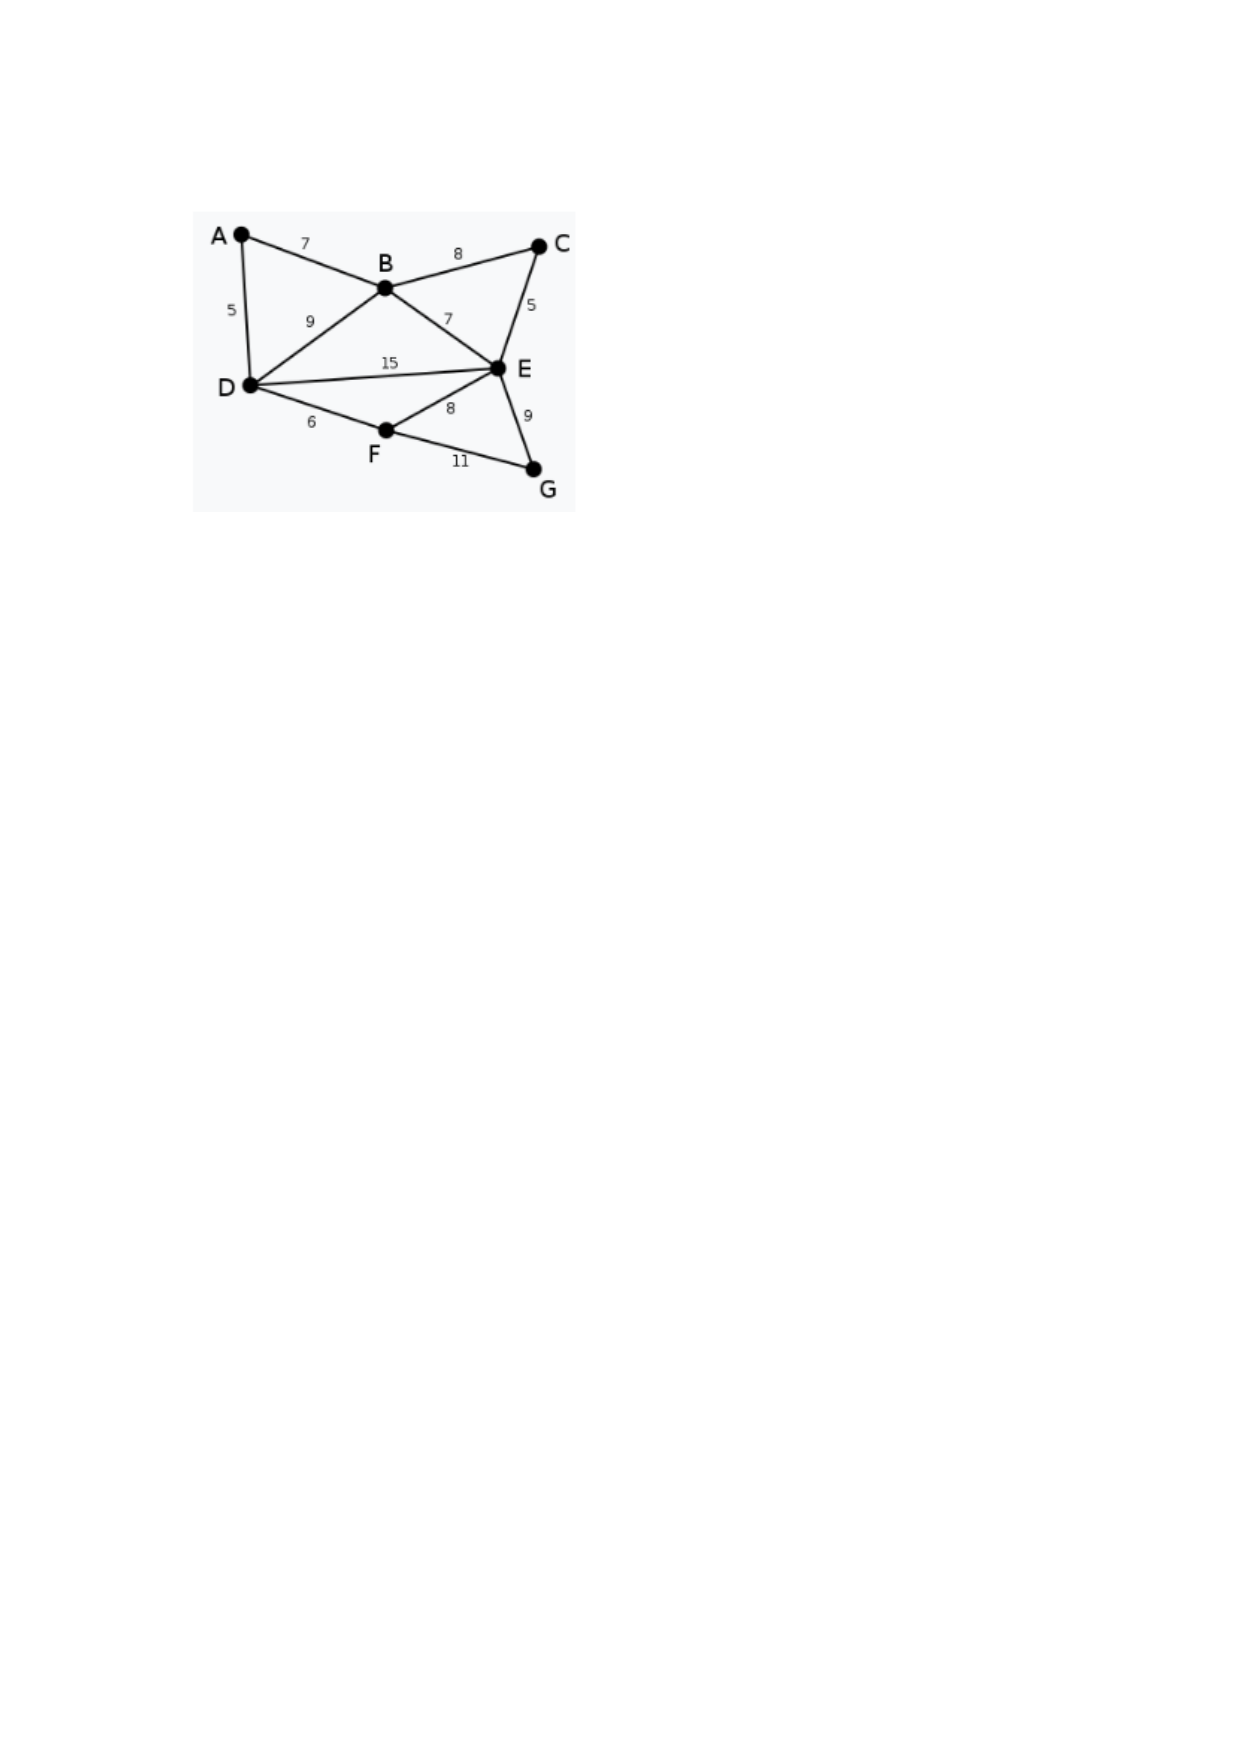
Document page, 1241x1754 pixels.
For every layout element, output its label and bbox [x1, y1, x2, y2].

picture [177, 206, 595, 512]
